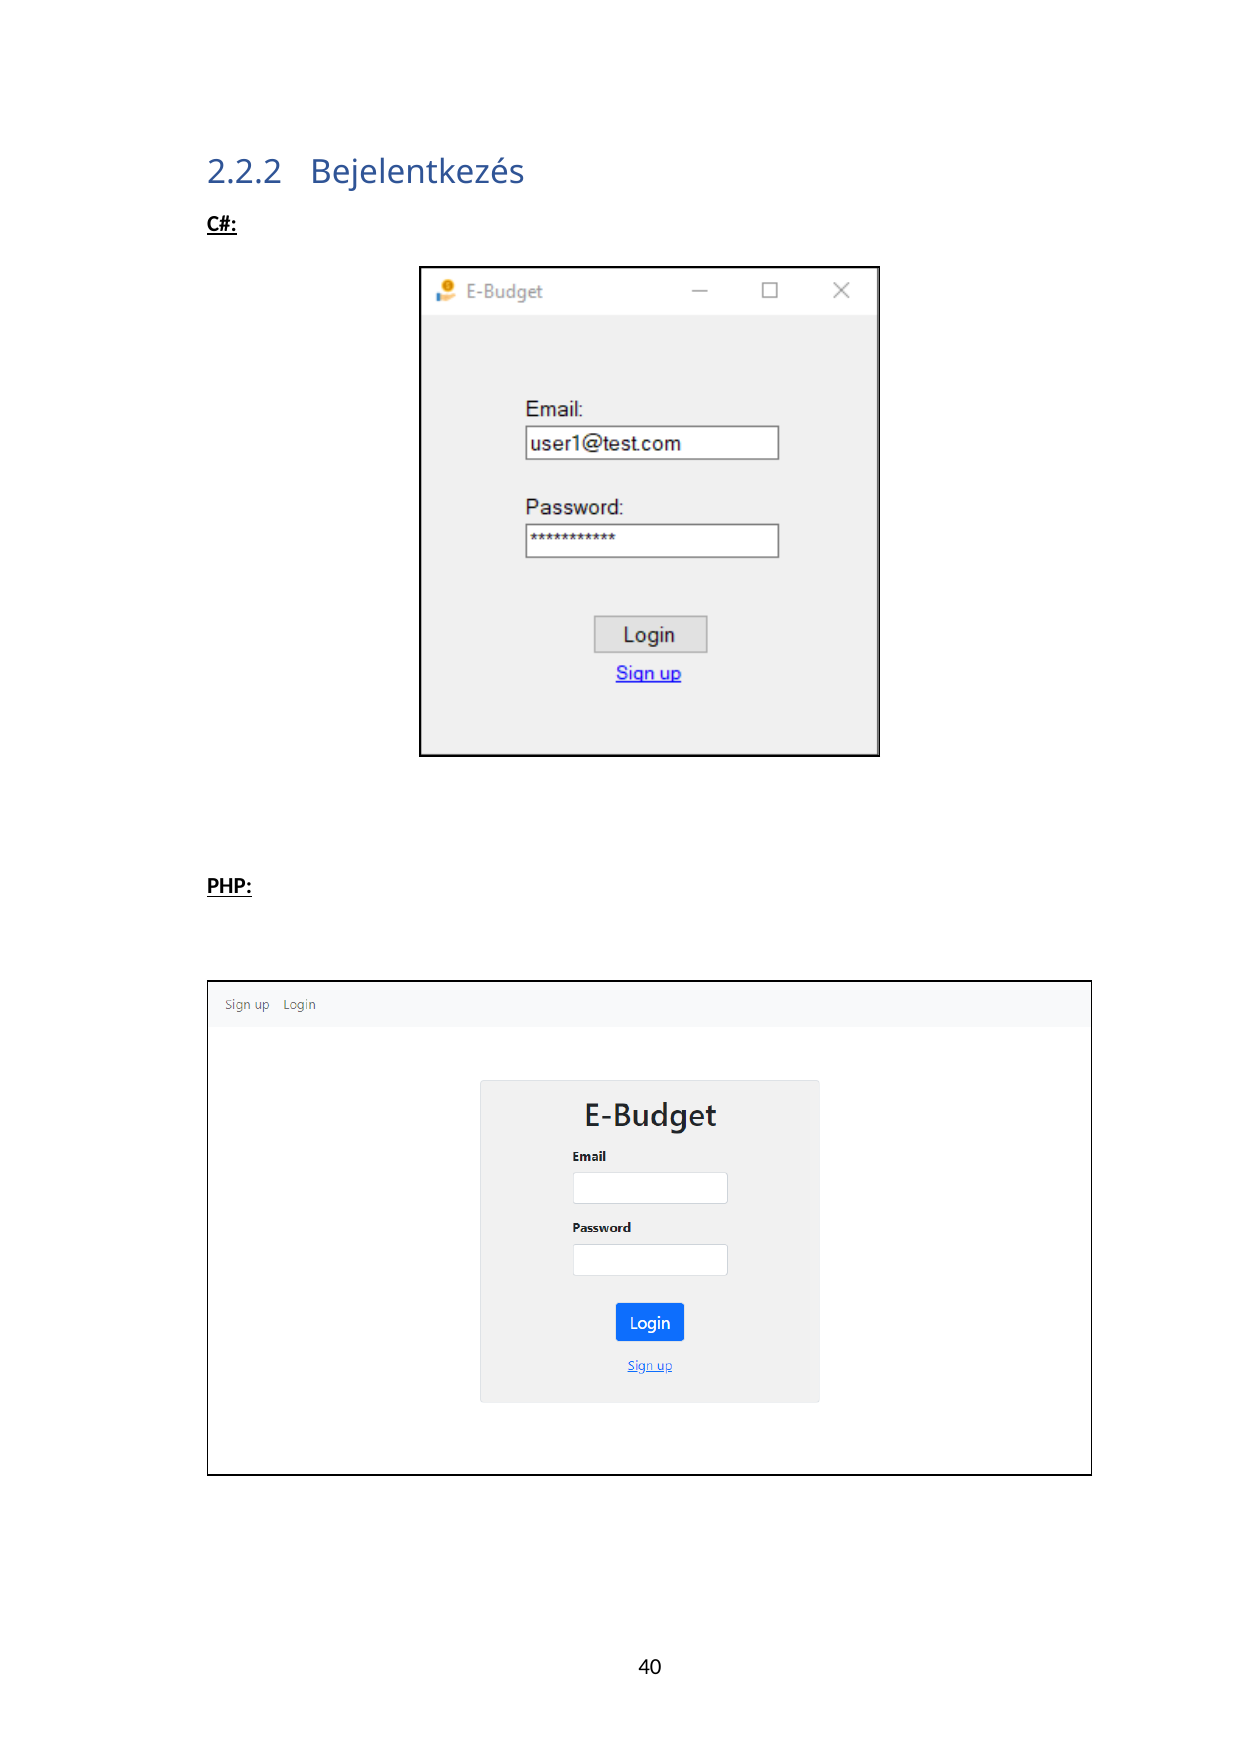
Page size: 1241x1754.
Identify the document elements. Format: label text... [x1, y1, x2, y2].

picture [208, 982, 1091, 1474]
picture [421, 268, 879, 755]
text C#: [207, 209, 1092, 237]
text PHP: [207, 871, 1092, 899]
subtitle Bejelentkezés [207, 148, 1092, 193]
